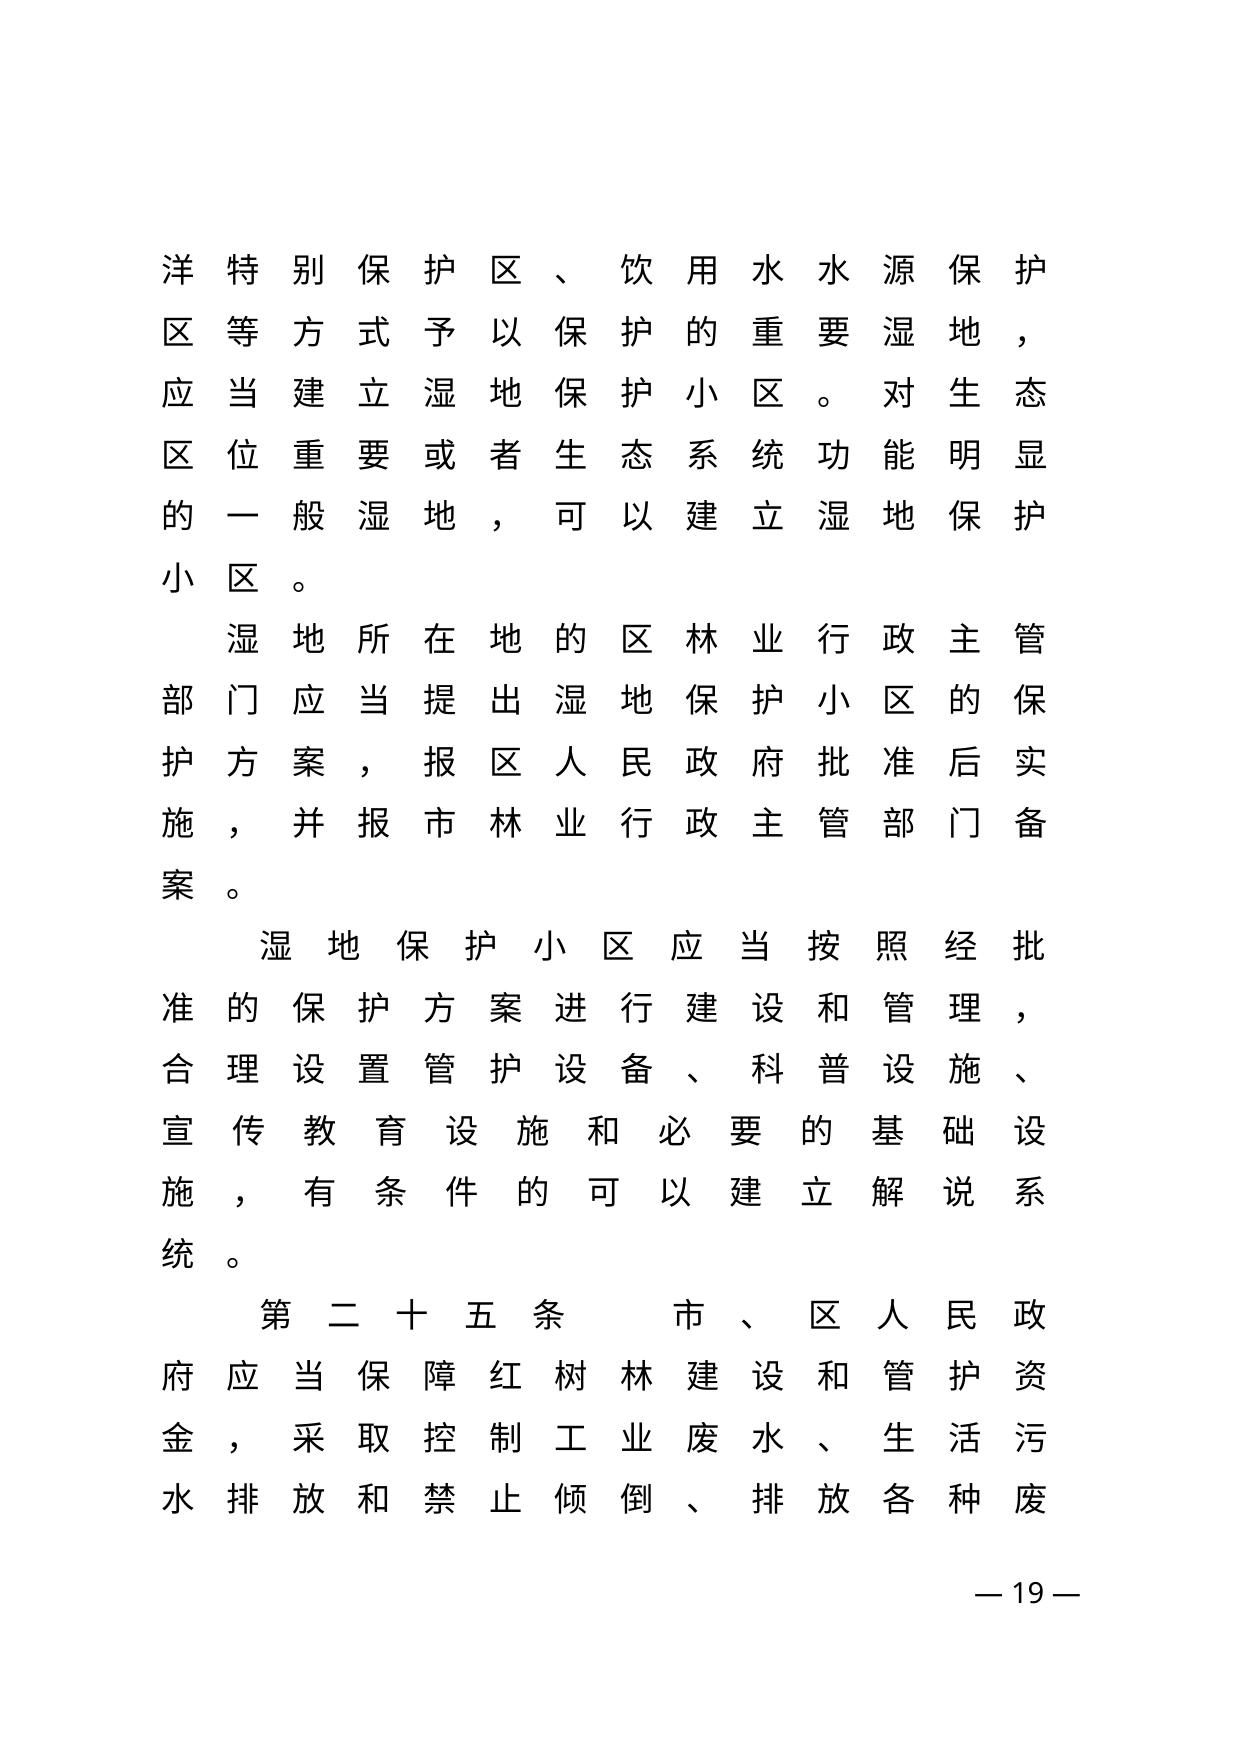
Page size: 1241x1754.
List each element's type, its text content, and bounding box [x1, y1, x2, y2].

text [161, 237, 1079, 606]
text 湿地保护小区应当按照经批准的保护方案进行建设和管理，合理设置管护设备、科普设施、宣传教育设施和必要的基础设施，有条件的可以建立解说系统。 [161, 913, 1079, 1282]
text 湿地所在地的区林业行政主管部门应当提出湿地保护小区的保护方案，报区人民政府批准后实施，并报市林业行政主管部门备案。 [161, 606, 1079, 913]
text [161, 1282, 1079, 1528]
